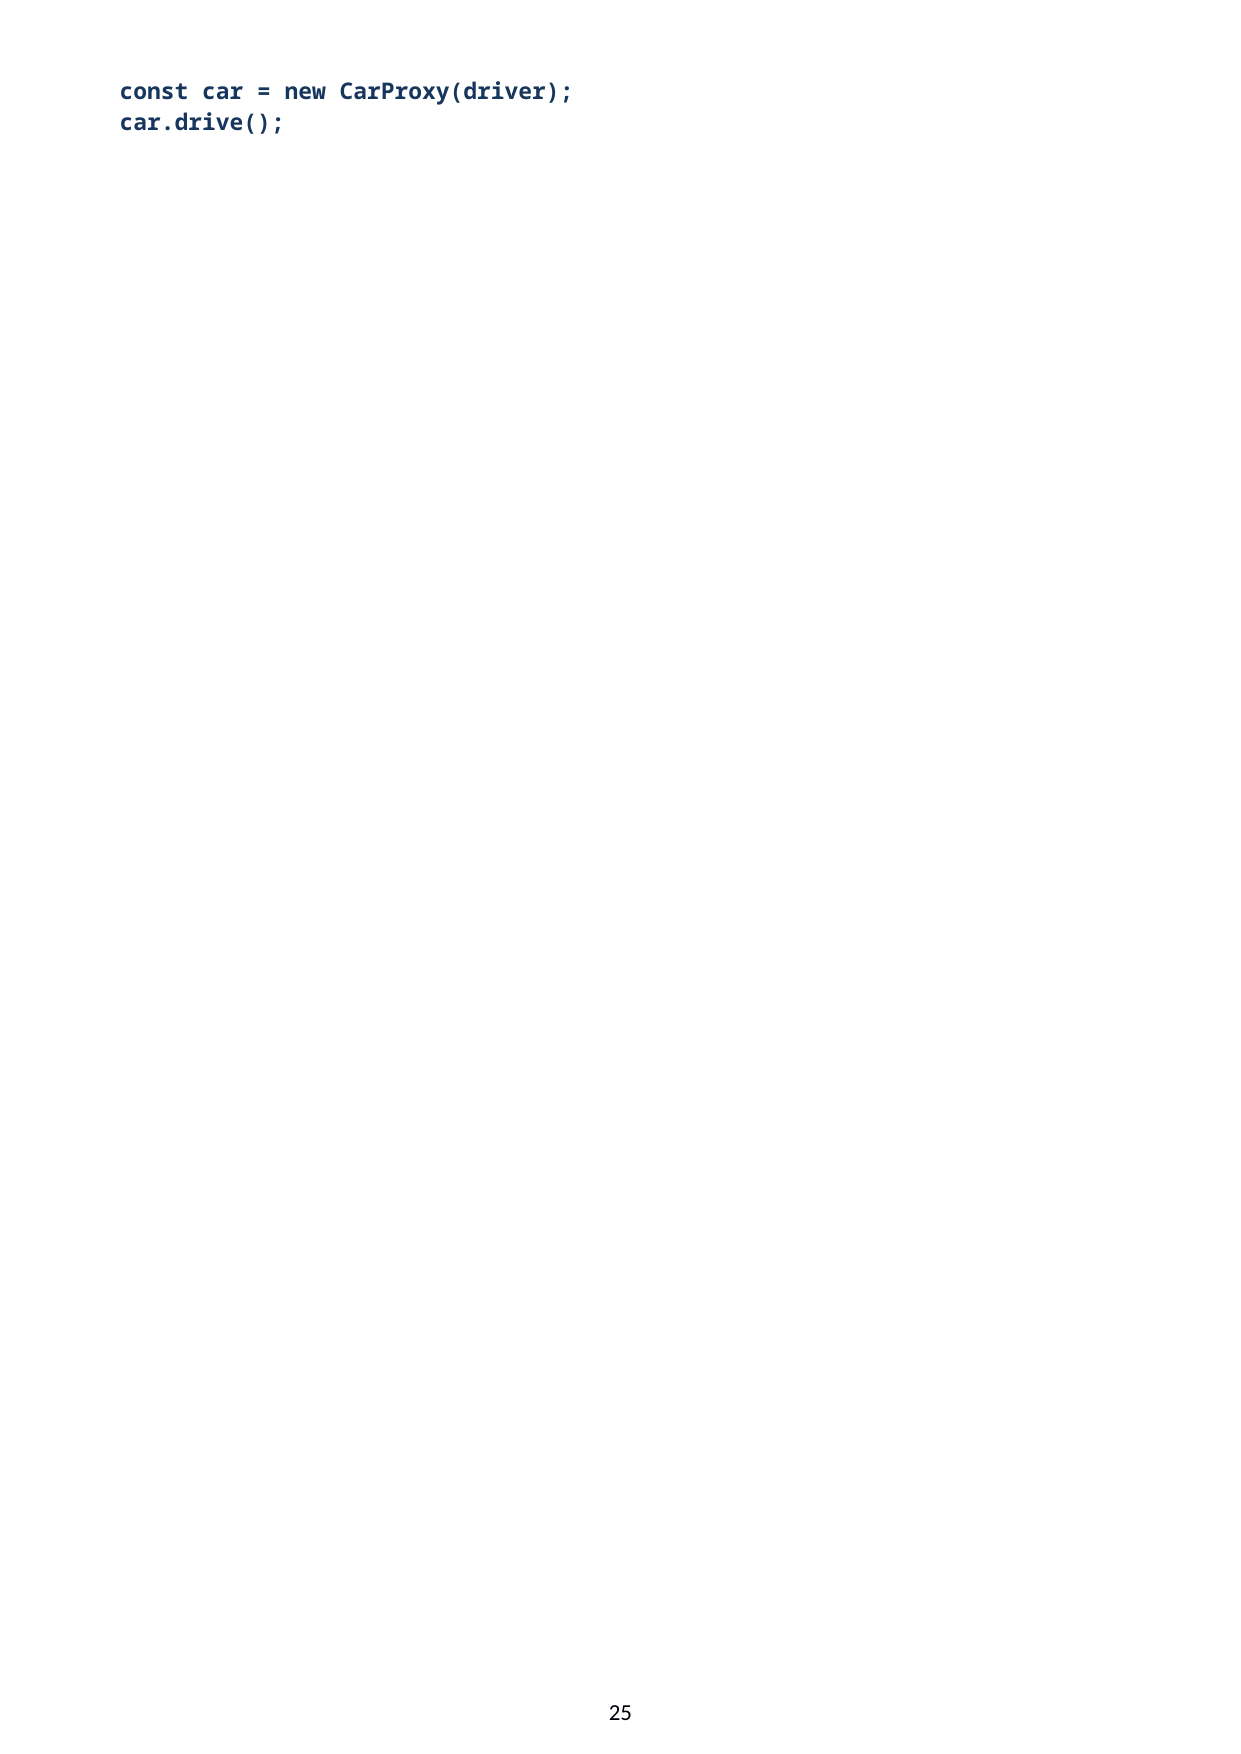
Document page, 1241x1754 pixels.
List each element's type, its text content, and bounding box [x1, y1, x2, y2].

text const car = new CarProxy(driver); [119, 75, 1165, 106]
text car.drive(); [119, 106, 1165, 137]
